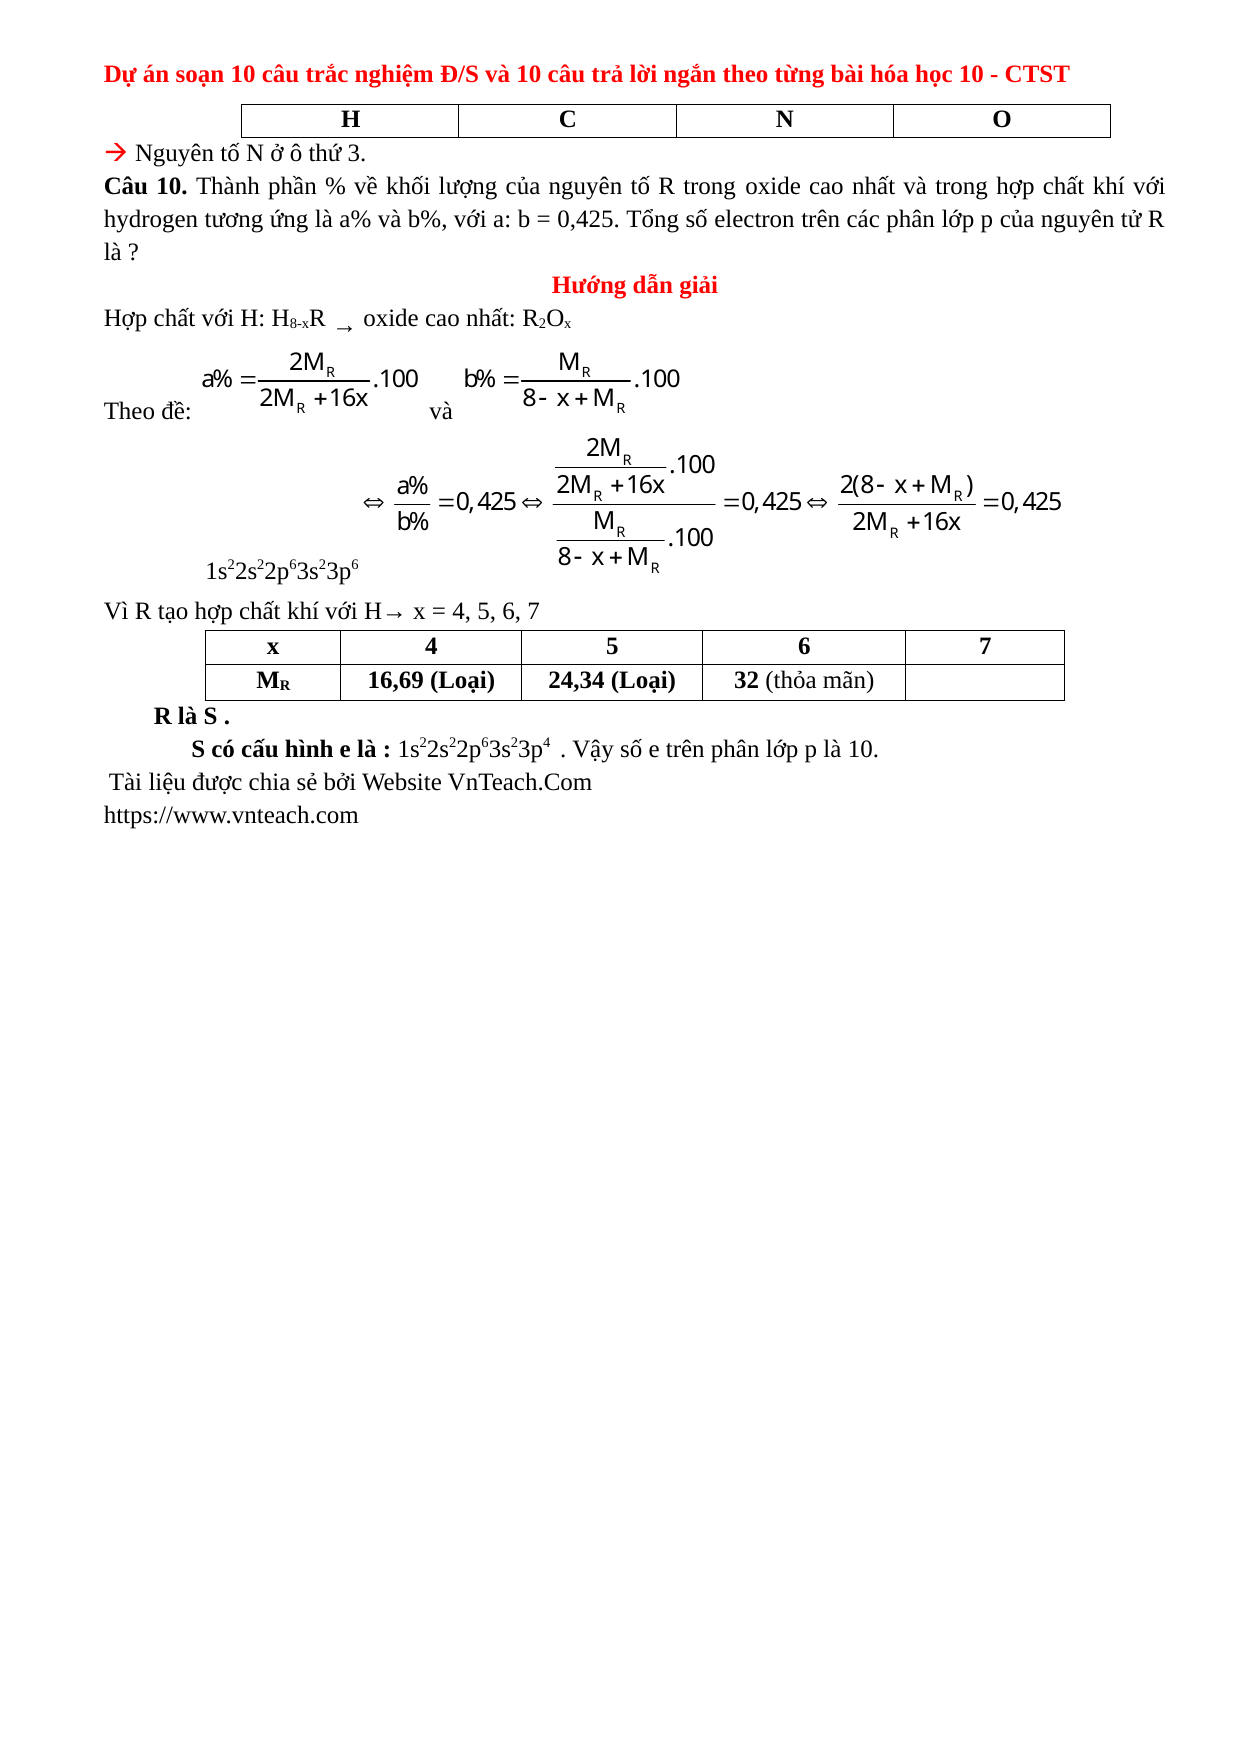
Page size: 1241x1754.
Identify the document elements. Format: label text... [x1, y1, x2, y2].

text S có cấu hình e là : 1s22s22p63s23p4 . Vậy số e trên phân lớp p là 10. [103, 734, 1166, 763]
text https://www.vnteach.com [103, 800, 1166, 829]
text Hướng dẫn giải [103, 270, 1166, 299]
table_cell C [459, 105, 676, 137]
table_cell 32 (thỏa mãn) [703, 665, 905, 700]
table_cell 16,69 (Loại) [341, 665, 521, 700]
table_cell H [242, 105, 458, 137]
table_header 6 [703, 631, 905, 664]
table_header x [206, 631, 340, 664]
table_cell N [677, 105, 893, 137]
table_header 5 [522, 631, 702, 664]
table_cell MR [206, 665, 340, 700]
text R là S . [103, 701, 1166, 730]
table_cell [906, 665, 1064, 700]
table_cell 24,34 (Loại) [522, 665, 702, 700]
table_header 4 [341, 631, 521, 664]
text Câu 10. Thành phần % về khối lượng của nguyên tố R trong oxide cao nhất và trong hợp chất khí với hydrogen tương ứng là a% và b%, với a: b = 0,425. Tổng số electron trên các phân lớp p của nguyên tử R là ? [103, 171, 1166, 266]
text Theo đề: và [103, 344, 1166, 425]
table_header 7 [906, 631, 1064, 664]
text Vì R tạo hợp chất khí với H→ x = 4, 5, 6, 7 [103, 589, 1166, 625]
text 1s22s22p63s23p6 [103, 429, 1166, 584]
text Nguyên tố N ở ô thứ 3. [103, 138, 1166, 167]
table_cell O [894, 105, 1110, 137]
text Tài liệu được chia sẻ bởi Website VnTeach.Com [103, 767, 1166, 796]
text Hợp chất với H: H8-xR → oxide cao nhất: R2Ox [103, 303, 1166, 339]
